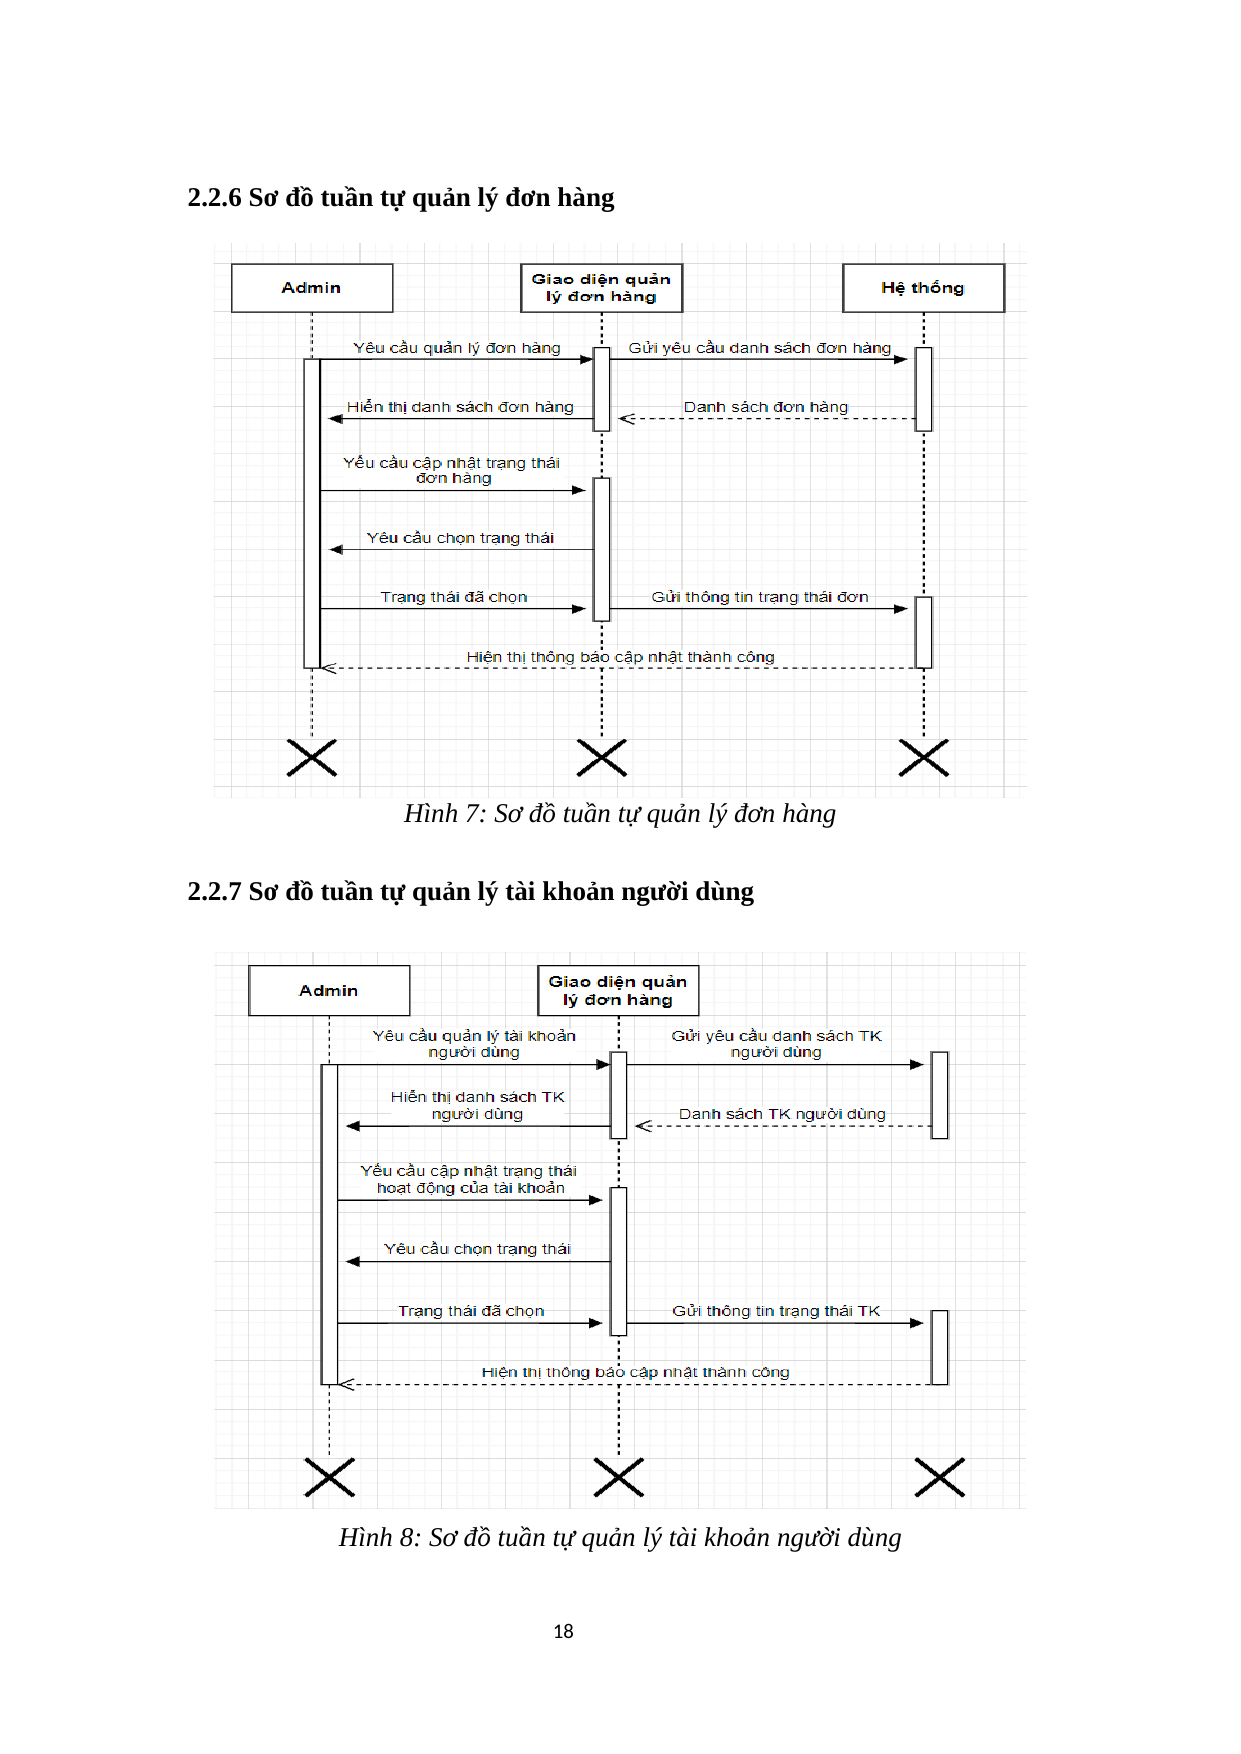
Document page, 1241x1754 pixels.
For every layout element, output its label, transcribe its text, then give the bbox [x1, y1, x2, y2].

text Hình 8: Sơ đồ tuần tự quản lý tài khoản người dùng [187, 1521, 1053, 1552]
picture [213, 243, 1027, 798]
text 2.2.6 Sơ đồ tuần tự quản lý đơn hàng [187, 181, 1053, 212]
picture [214, 952, 1026, 1509]
text Hình 7: Sơ đồ tuần tự quản lý đơn hàng [187, 797, 1053, 828]
text 2.2.7 Sơ đồ tuần tự quản lý tài khoản người dùng [187, 874, 1053, 906]
